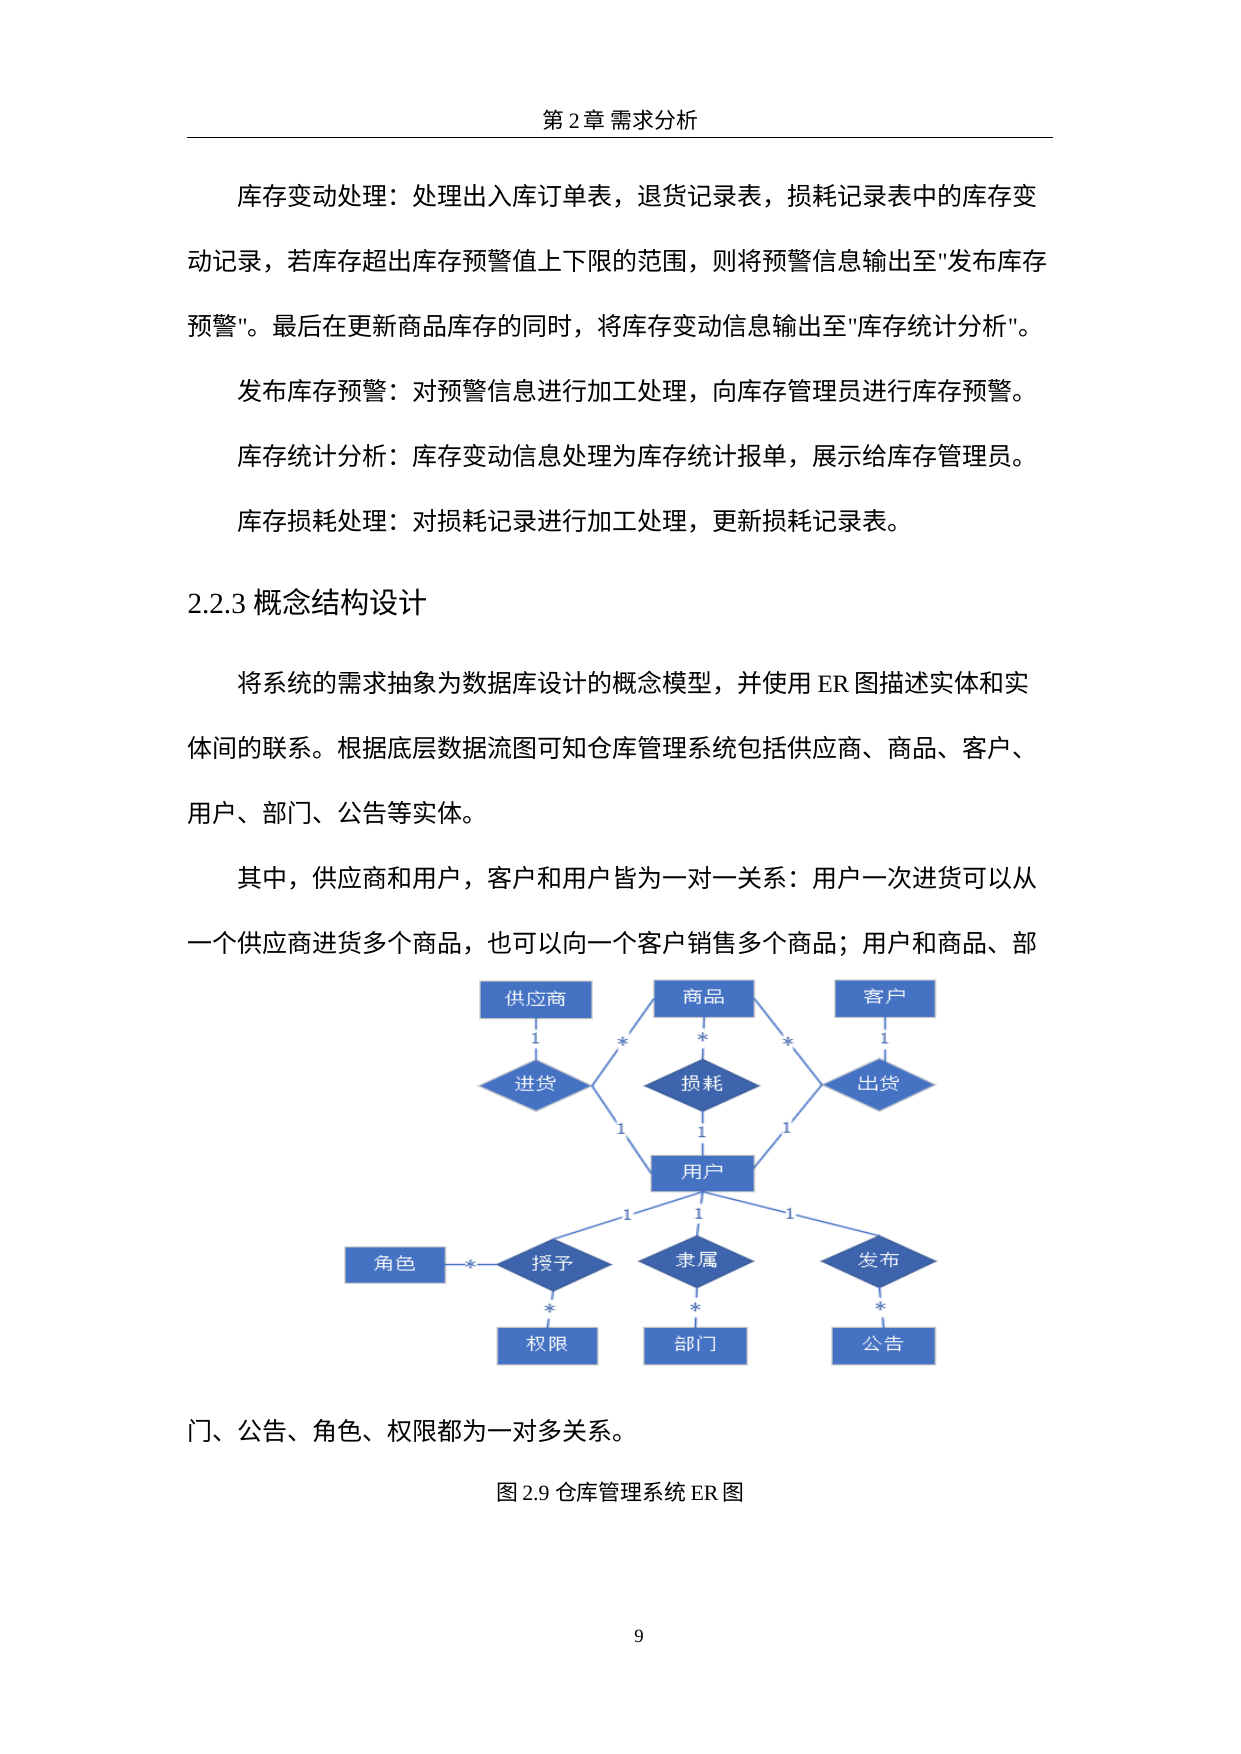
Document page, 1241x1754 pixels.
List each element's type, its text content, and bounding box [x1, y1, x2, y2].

text 发布库存预警：对预警信息进行加工处理，向库存管理员进行库存预警。 [187, 357, 1053, 422]
text 将系统的需求抽象为数据库设计的概念模型，并使用ER图描述实体和实体间的联系。根据底层数据流图可知仓库管理系统包括供应商、商品、客户、用户、部门、公告等实体。 [187, 649, 1053, 844]
text 库存损耗处理：对损耗记录进行加工处理，更新损耗记录表。 [187, 487, 1053, 552]
picture [343, 974, 945, 1371]
text 库存统计分析：库存变动信息处理为库存统计报单，展示给库存管理员。 [187, 422, 1053, 487]
text 图2.9 仓库管理系统ER图 [187, 1474, 1053, 1507]
text 库存变动处理：处理出入库订单表，退货记录表，损耗记录表中的库存变动记录，若库存超出库存预警值上下限的范围，则将预警信息输出至"发布库存预警"。最后在更新商品库存的同时，将库存变动信息输出至"库存统计分析"。 [187, 162, 1053, 357]
subtitle 2.2.3 概念结构设计 [187, 568, 1053, 633]
